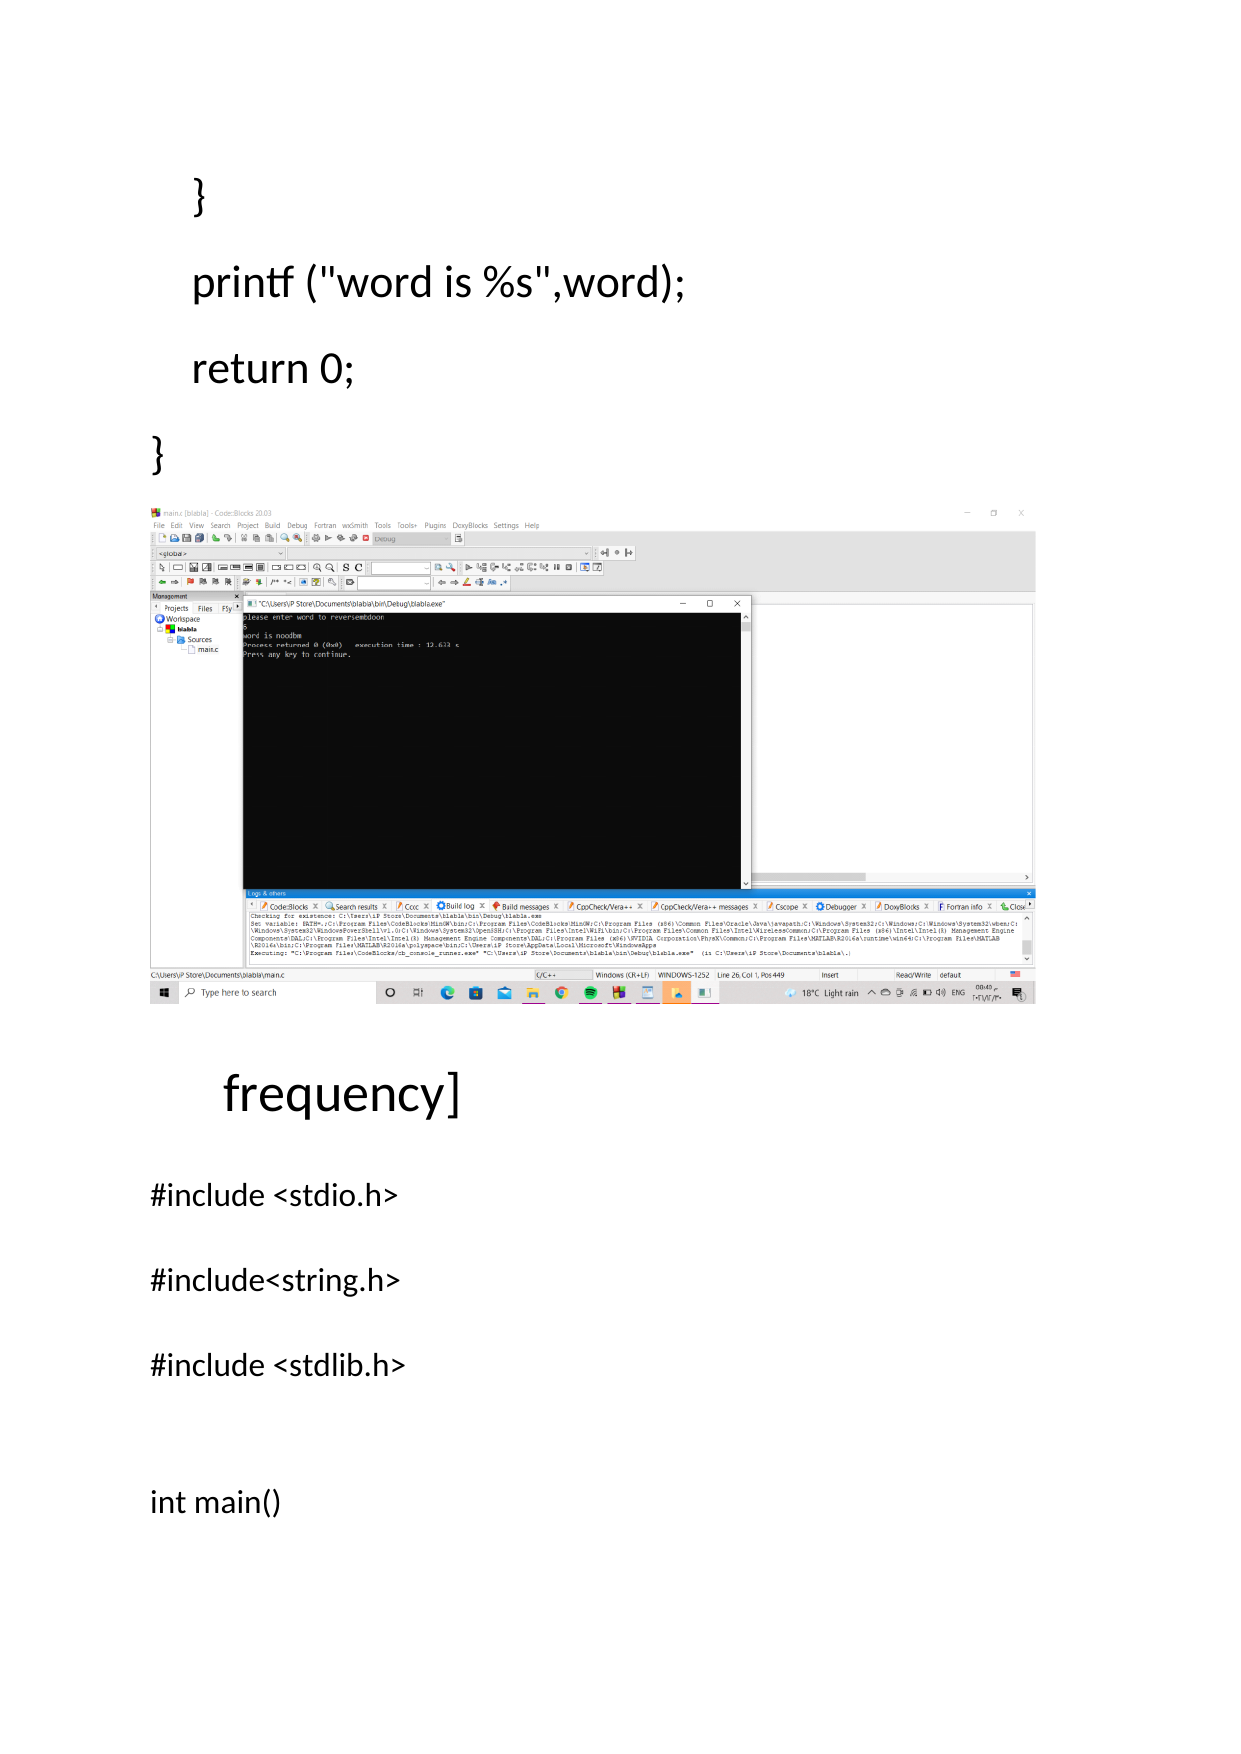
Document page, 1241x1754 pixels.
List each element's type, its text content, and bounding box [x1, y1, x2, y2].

text #include <stdio.h> [150, 1162, 1090, 1227]
text return 0; [150, 334, 1090, 399]
text frequency] [150, 1043, 1090, 1140]
text } [150, 420, 1090, 485]
text int main() [150, 1469, 1090, 1534]
text #include<string.h> [150, 1247, 1090, 1312]
text printf ("word is %s",word); [150, 248, 1090, 313]
text } [150, 162, 1090, 227]
text #include <stdlib.h> [150, 1332, 1090, 1397]
